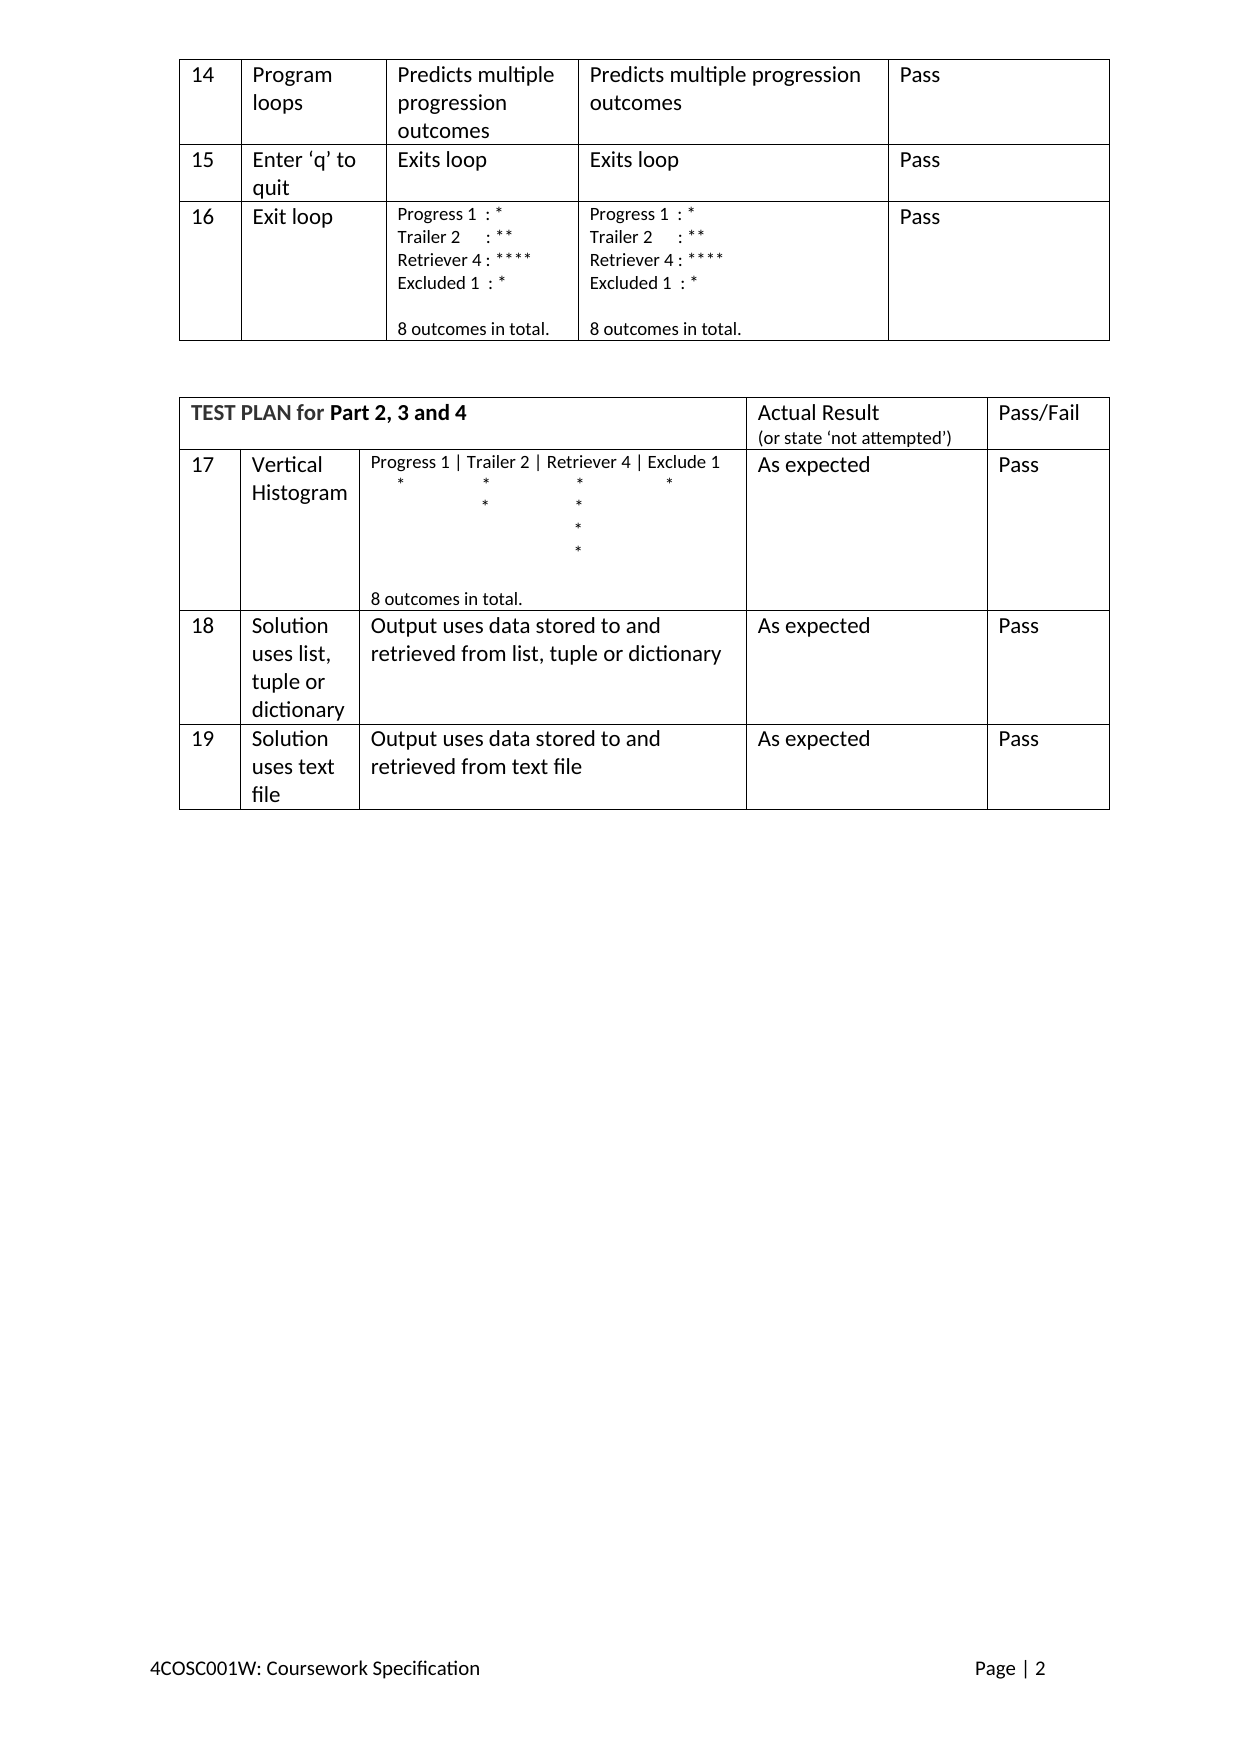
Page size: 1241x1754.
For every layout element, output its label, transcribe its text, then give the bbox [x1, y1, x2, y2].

table_cell Pass [988, 611, 1109, 723]
table_cell As expected [747, 611, 987, 723]
table_header Pass/Fail [988, 398, 1109, 449]
table_cell Predicts multiple progression outcomes [387, 60, 578, 144]
table_cell Solution uses list, tuple or dictionary [241, 611, 359, 723]
table_cell 15 [180, 145, 241, 201]
table_cell 14 [180, 60, 241, 144]
table_cell As expected [747, 450, 987, 610]
table_cell Progress 1 | Trailer 2 | Retriever 4 | Exclude 1 * * * * * * * * 8 outcomes in total. [360, 450, 746, 610]
table_cell 16 [180, 202, 241, 340]
table_cell Progress 1 : * Trailer 2 : ** Retriever 4 : **** Excluded 1 : * 8 outcomes in total. [387, 202, 578, 340]
table_header Actual Result (or state ‘not attempted’) [747, 398, 987, 449]
table_cell Exits loop [579, 145, 888, 201]
table_cell Pass [889, 60, 1109, 144]
table_cell Vertical Histogram [241, 450, 359, 610]
table_cell 19 [180, 725, 240, 808]
table_cell Enter ‘q’ to quit [242, 145, 386, 201]
table_cell Pass [889, 145, 1109, 201]
table_cell 17 [180, 450, 240, 610]
table_cell Progress 1 : * Trailer 2 : ** Retriever 4 : **** Excluded 1 : * 8 outcomes in total. [579, 202, 888, 340]
table_cell Exit loop [242, 202, 386, 340]
table_cell As expected [747, 725, 987, 808]
table_header TEST PLAN for Part 2, 3 and 4 [180, 398, 746, 449]
table_cell 18 [180, 611, 240, 723]
table_cell Output uses data stored to and retrieved from list, tuple or dictionary [360, 611, 746, 723]
table_cell Exits loop [387, 145, 578, 201]
table_cell Program loops [242, 60, 386, 144]
table_cell Solution uses text file [241, 725, 359, 808]
table_cell Pass [889, 202, 1109, 340]
table_cell Output uses data stored to and retrieved from text file [360, 725, 746, 808]
table_cell Predicts multiple progression outcomes [579, 60, 888, 144]
table_cell Pass [988, 725, 1109, 808]
table_cell Pass [988, 450, 1109, 610]
